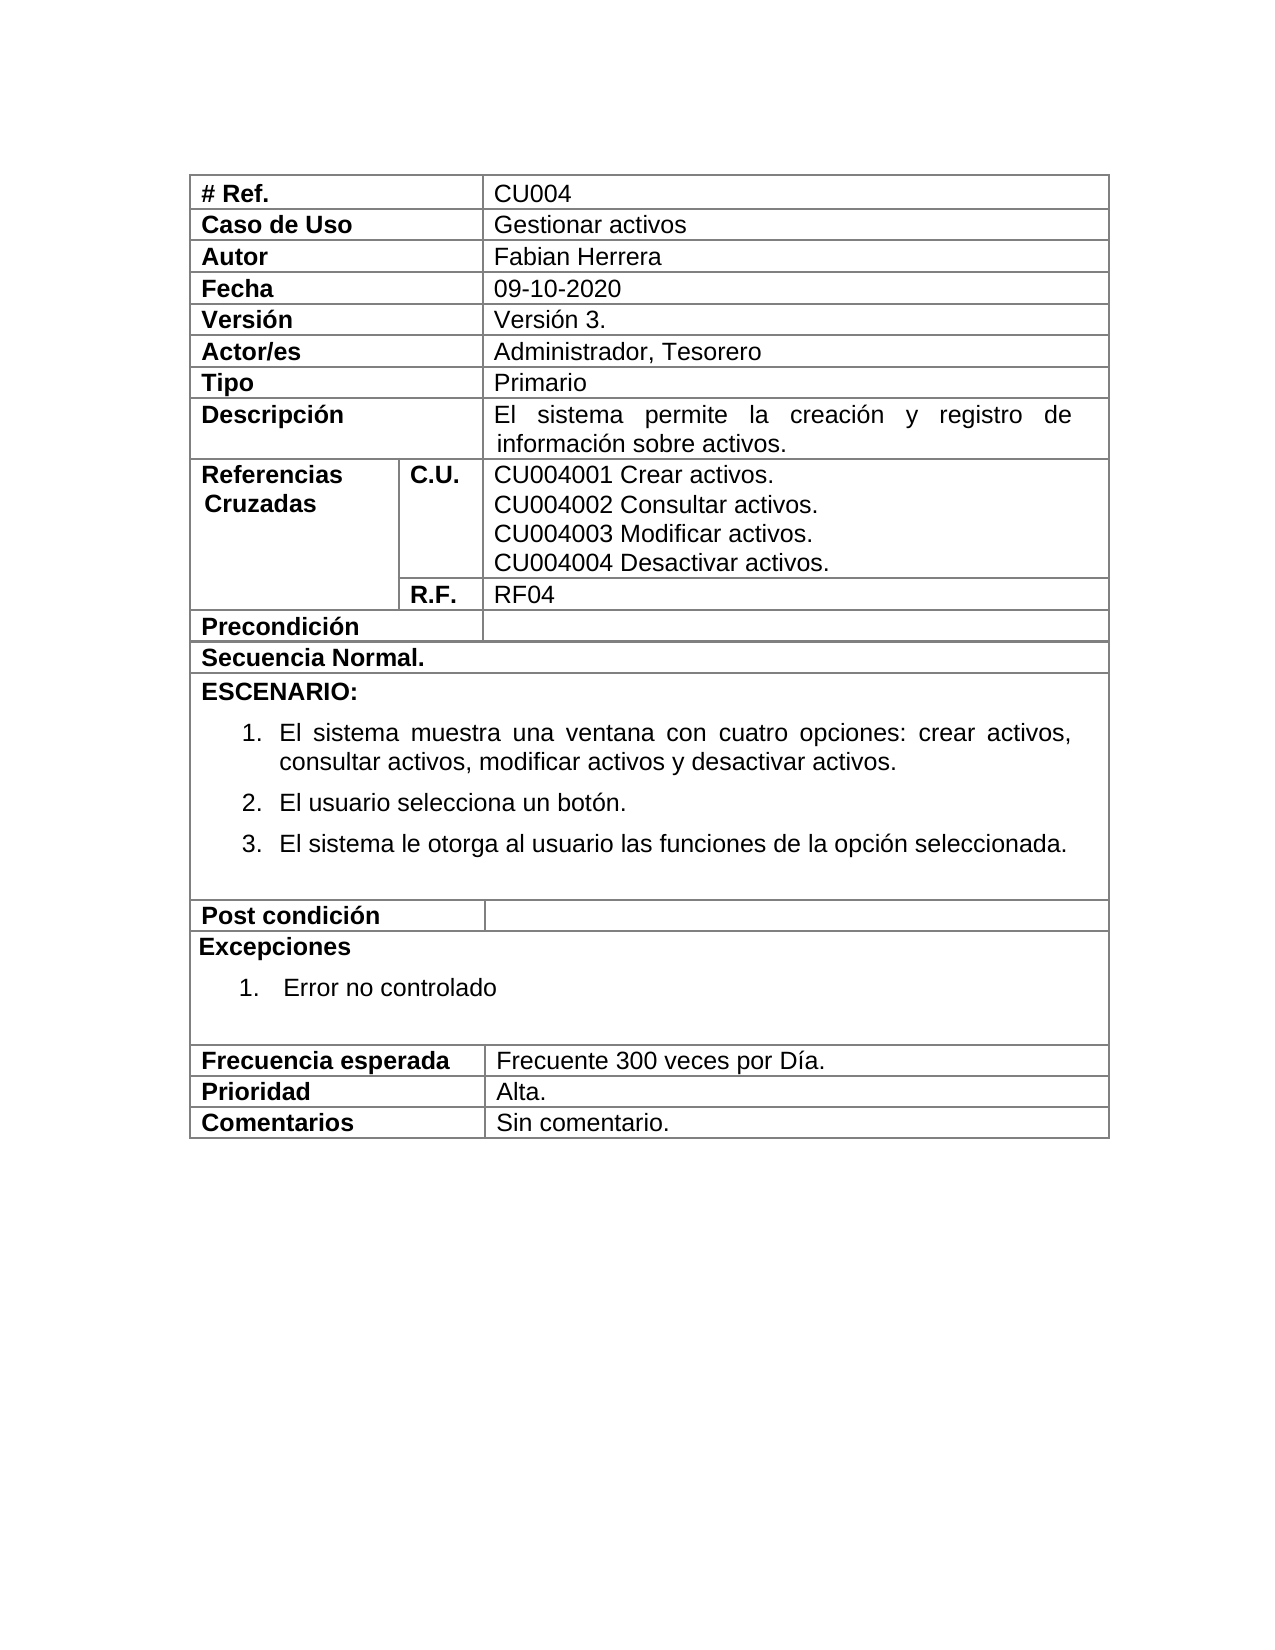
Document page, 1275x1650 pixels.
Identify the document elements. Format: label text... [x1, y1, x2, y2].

table_cell Precondición [191, 611, 482, 640]
table_cell Versión 3. [484, 305, 1108, 334]
table_cell ESCENARIO: El sistema muestra una ventana con cuatro opciones: crear activos, consultar activos, modificar activos y desactivar activos. El usuario selecciona un botón. El sistema le otorga al usuario las funciones de la opción seleccionada. [191, 674, 1108, 899]
table_cell R.F. [400, 579, 482, 609]
table_cell Caso de Uso [191, 210, 482, 239]
table_cell Descripción [191, 399, 482, 458]
table_cell Alta. [486, 1077, 1108, 1106]
table_cell Fecha [191, 273, 482, 302]
table_cell Post condición [191, 901, 484, 930]
table_cell Frecuencia esperada [191, 1046, 484, 1075]
table_cell Frecuente 300 veces por Día. [486, 1046, 1108, 1075]
table_cell Versión [191, 305, 482, 334]
table_cell El sistema permite la creación y registro de información sobre activos. [484, 399, 1108, 458]
table_cell [486, 901, 1108, 930]
table_cell Autor [191, 241, 482, 271]
table_cell [484, 611, 1108, 640]
table_header CU004 [484, 176, 1108, 208]
table_cell RF04 [484, 579, 1108, 609]
table_cell Gestionar activos [484, 210, 1108, 239]
table_cell Sin comentario. [486, 1108, 1108, 1137]
table_cell Excepciones Error no controlado [191, 932, 1108, 1043]
table_cell Secuencia Normal. [191, 643, 1108, 672]
table_cell Primario [484, 368, 1108, 397]
table_cell Referencias Cruzadas [191, 460, 398, 609]
table_cell Prioridad [191, 1077, 484, 1106]
table_header # Ref. [191, 176, 482, 208]
table_cell Tipo [191, 368, 482, 397]
table_cell C.U. [400, 460, 482, 577]
table_cell Fabian Herrera [484, 241, 1108, 271]
table_cell Actor/es [191, 336, 482, 366]
table_cell 09-10-2020 [484, 273, 1108, 302]
table_cell Administrador, Tesorero [484, 336, 1108, 366]
table_cell Comentarios [191, 1108, 484, 1137]
table_cell CU004001 Crear activos. CU004002 Consultar activos. CU004003 Modificar activos. CU004004 Desactivar activos. [484, 460, 1108, 577]
